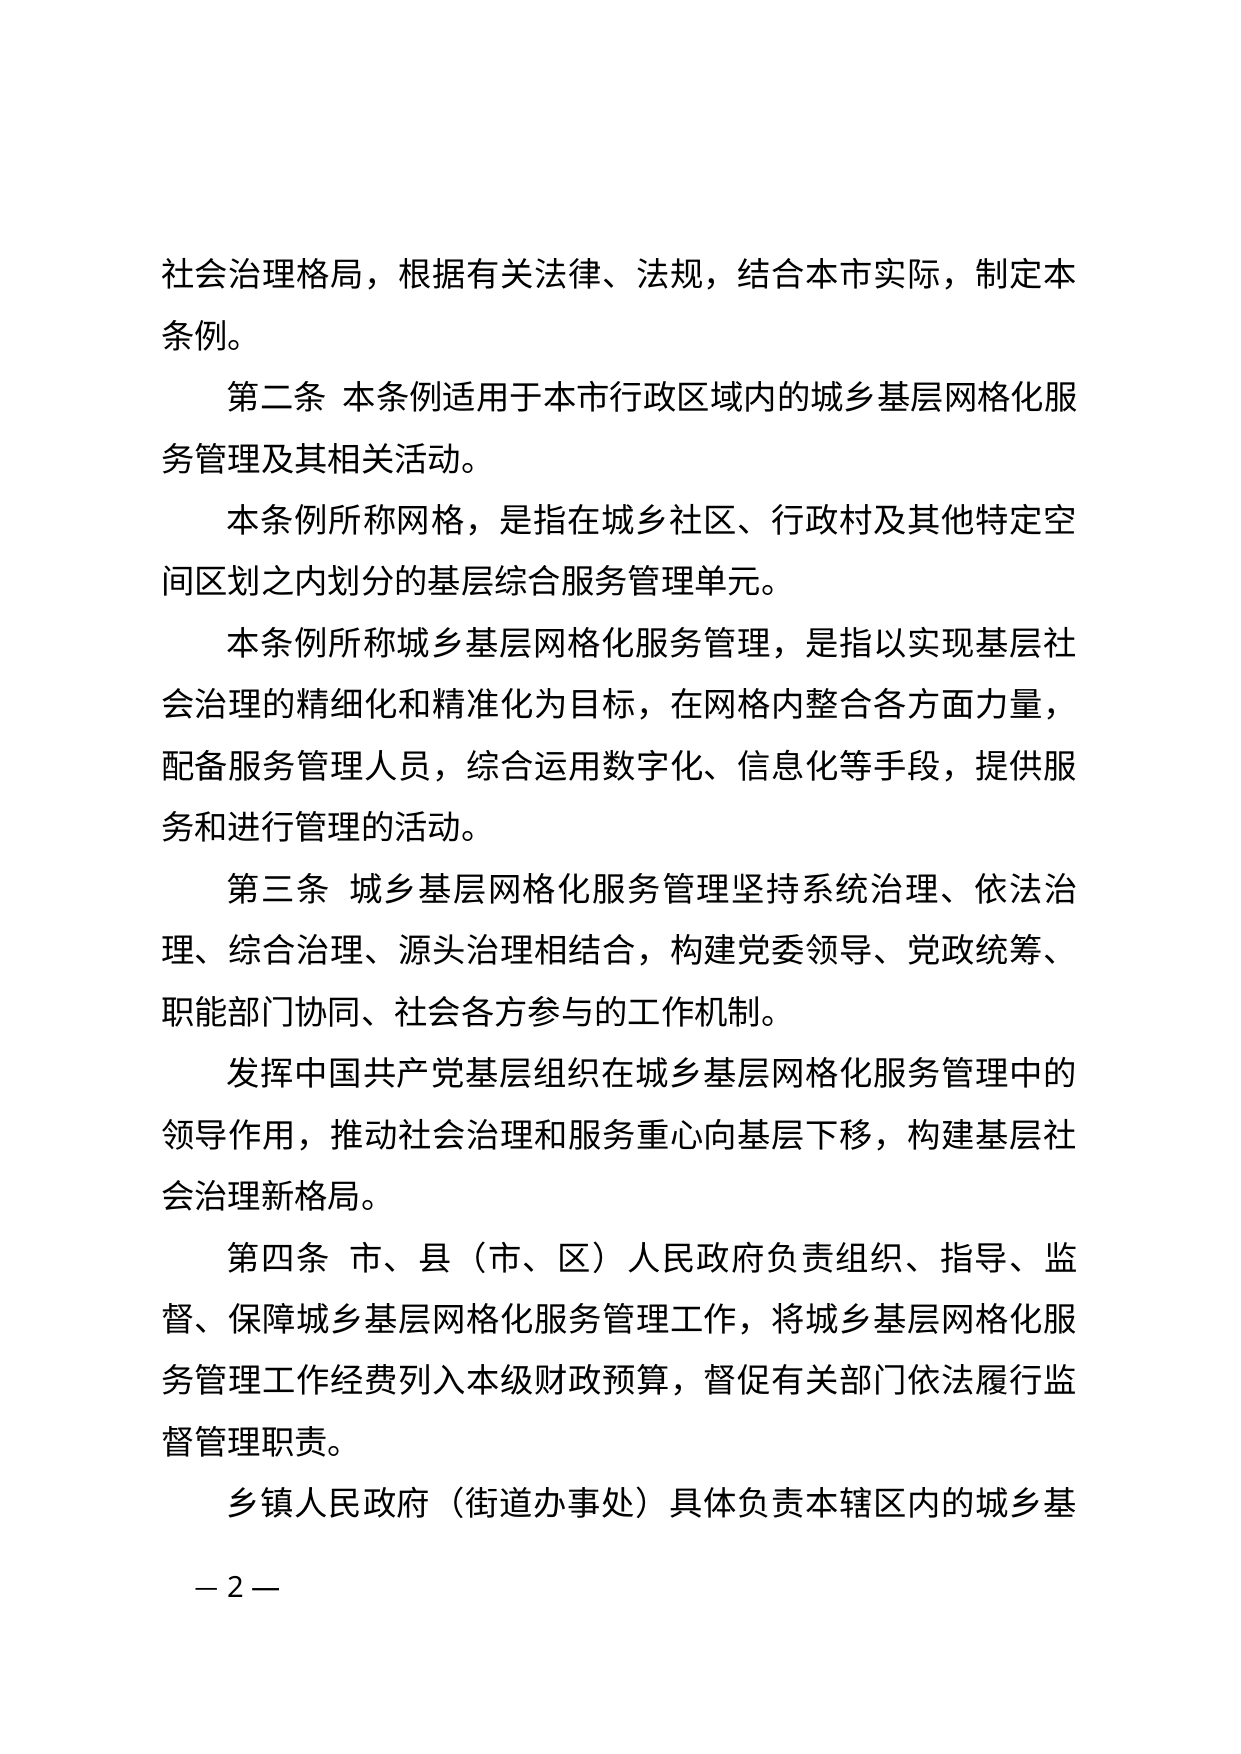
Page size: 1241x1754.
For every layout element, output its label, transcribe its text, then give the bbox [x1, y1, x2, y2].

text 发挥中国共产党基层组织在城乡基层网格化服务管理中的领导作用，推动社会治理和服务重心向基层下移，构建基层社会治理新格局。 [161, 1036, 1079, 1221]
text 本条例所称城乡基层网格化服务管理，是指以实现基层社会治理的精细化和精准化为目标，在网格内整合各方面力量，配备服务管理人员，综合运用数字化、信息化等手段，提供服务和进行管理的活动。 [161, 606, 1079, 852]
text 第四条 市、县（市、区）人民政府负责组织、指导、监督、保障城乡基层网格化服务管理工作，将城乡基层网格化服务管理工作经费列入本级财政预算，督促有关部门依法履行监督管理职责。 [161, 1221, 1079, 1467]
text 第三条 城乡基层网格化服务管理坚持系统治理、依法治理、综合治理、源头治理相结合，构建党委领导、党政统筹、职能部门协同、社会各方参与的工作机制。 [161, 852, 1079, 1036]
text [161, 1467, 1079, 1528]
text 本条例所称网格，是指在城乡社区、行政村及其他特定空间区划之内划分的基层综合服务管理单元。 [161, 483, 1079, 606]
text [161, 237, 1079, 360]
text 第二条 本条例适用于本市行政区域内的城乡基层网格化服务管理及其相关活动。 [161, 360, 1079, 483]
